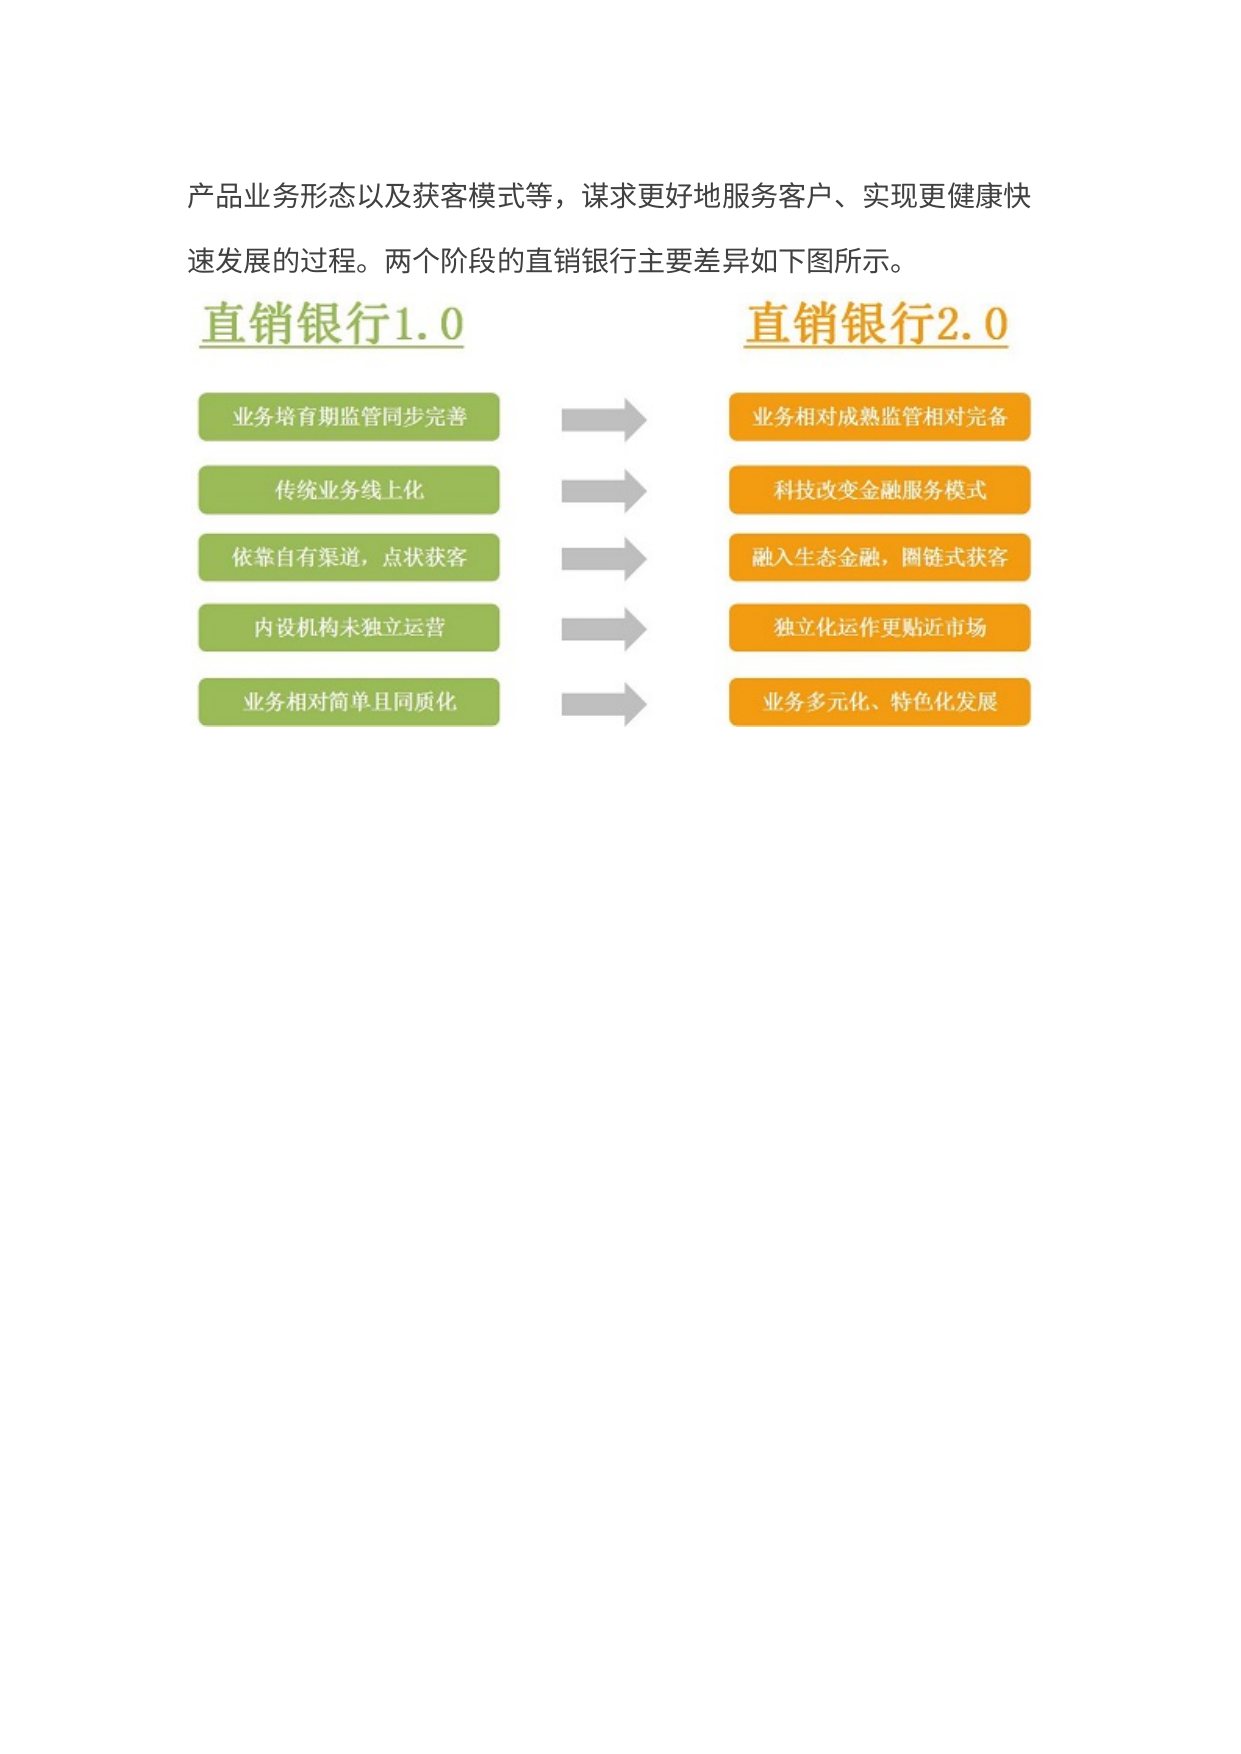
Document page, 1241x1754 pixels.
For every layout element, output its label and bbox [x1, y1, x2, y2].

text [187, 162, 1053, 292]
picture [190, 292, 1050, 727]
